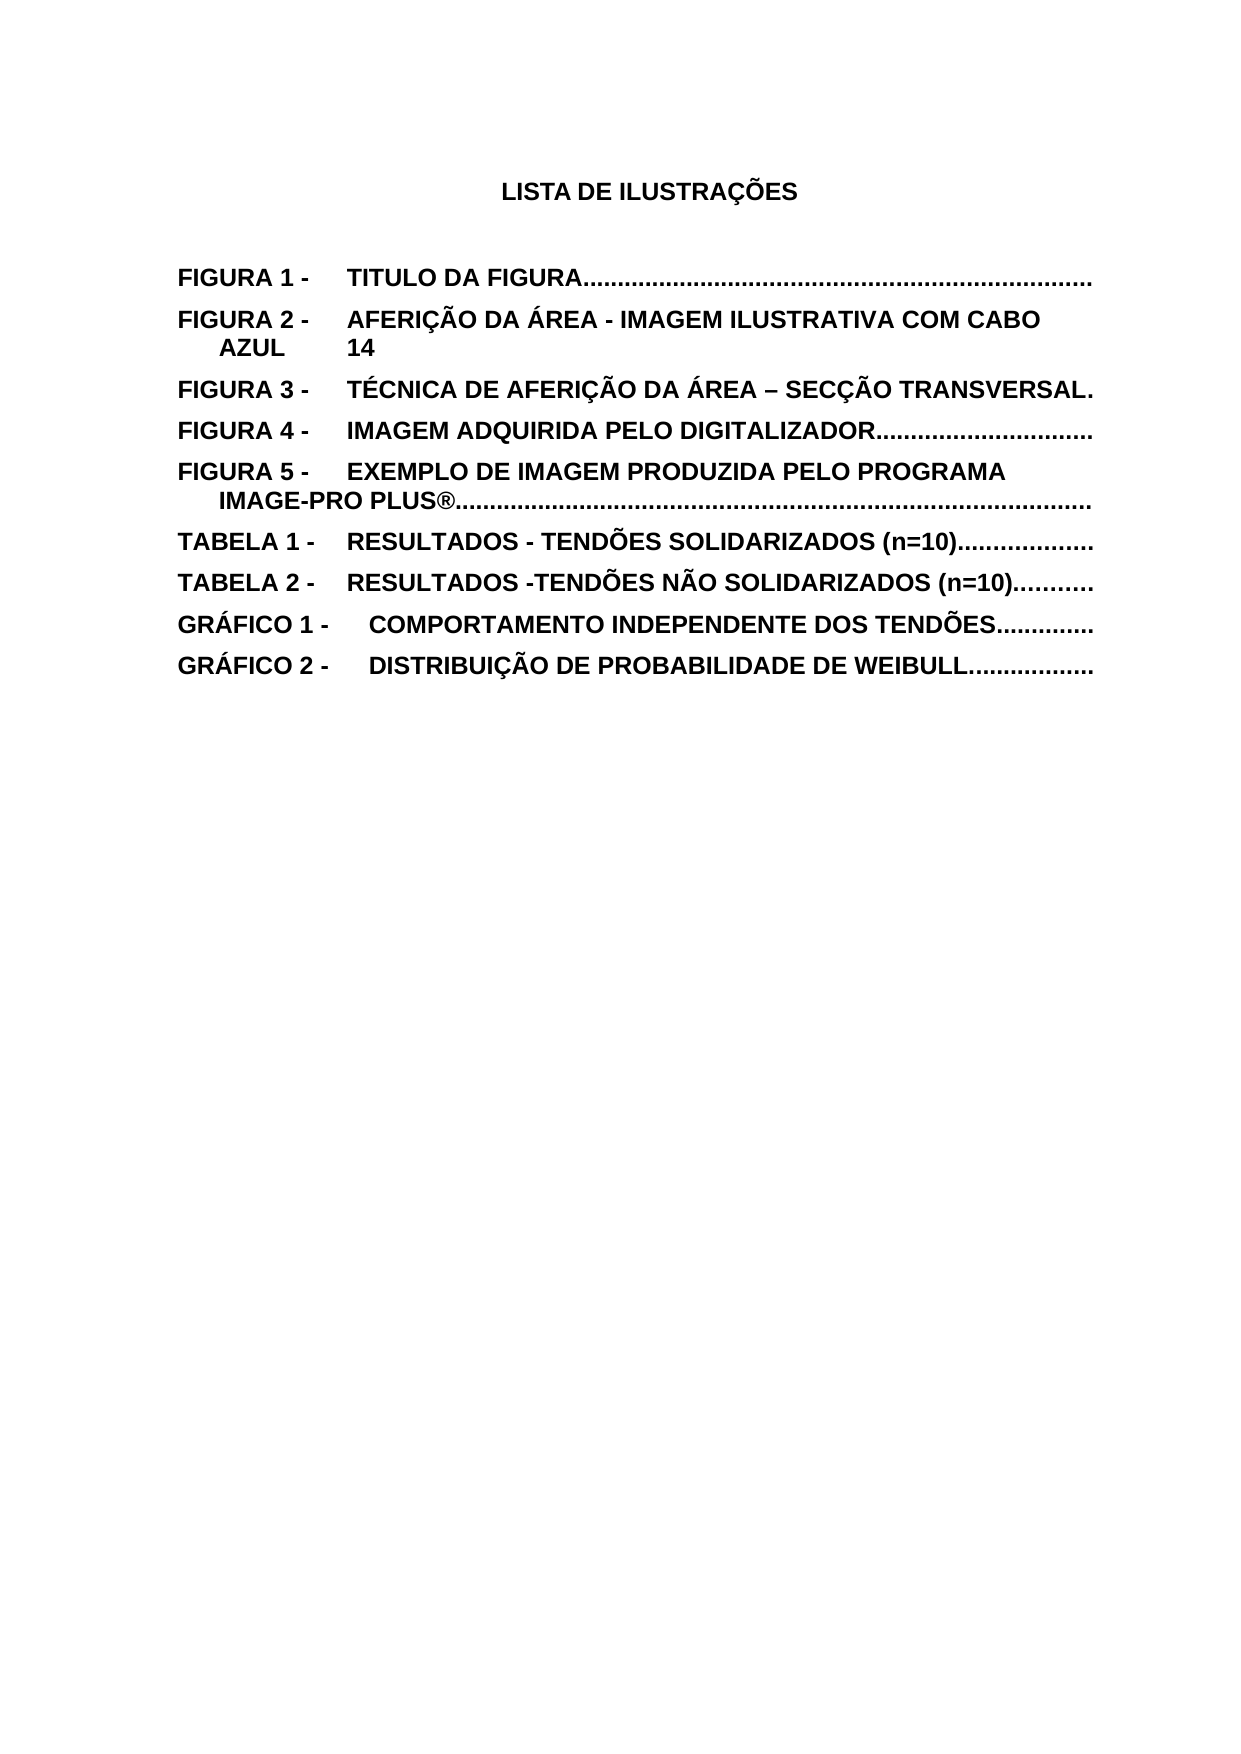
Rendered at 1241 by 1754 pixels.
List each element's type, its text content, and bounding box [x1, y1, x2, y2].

text GRÁFICO 1 - Comportamento independente dos tendões 19 [177, 610, 1092, 638]
text TABELA 2 - Resultados -tendões não solidarizados (n=10) 18 [177, 568, 1092, 597]
text FIGURA 5 - Exemplo de imagem produzida pelo programa Image-Pro Plus® 15 [177, 457, 1092, 515]
text FIGURA 4 - Imagem adquirida pelo digitalizador 15 [177, 416, 1092, 445]
text FIGURA 3 - TÉCNICA de aferição da área – SECÇÃO TRANSVERSAL 15 [177, 375, 1092, 403]
text FIGURA 2 - aferição da área - Imagem ilustrativa com cabo azul 14 [177, 305, 1092, 362]
title LISTA DE ILUSTRAÇÕES [177, 177, 1122, 206]
text FIGURA 1 - titulo da figura 14 [177, 263, 1092, 292]
text TABELA 1 - Resultados - tendões solidarizados (n=10) 18 [177, 527, 1092, 556]
text GRÁFICO 2 - distribuição de probabilidade de Weibull. 19 [177, 651, 1092, 680]
